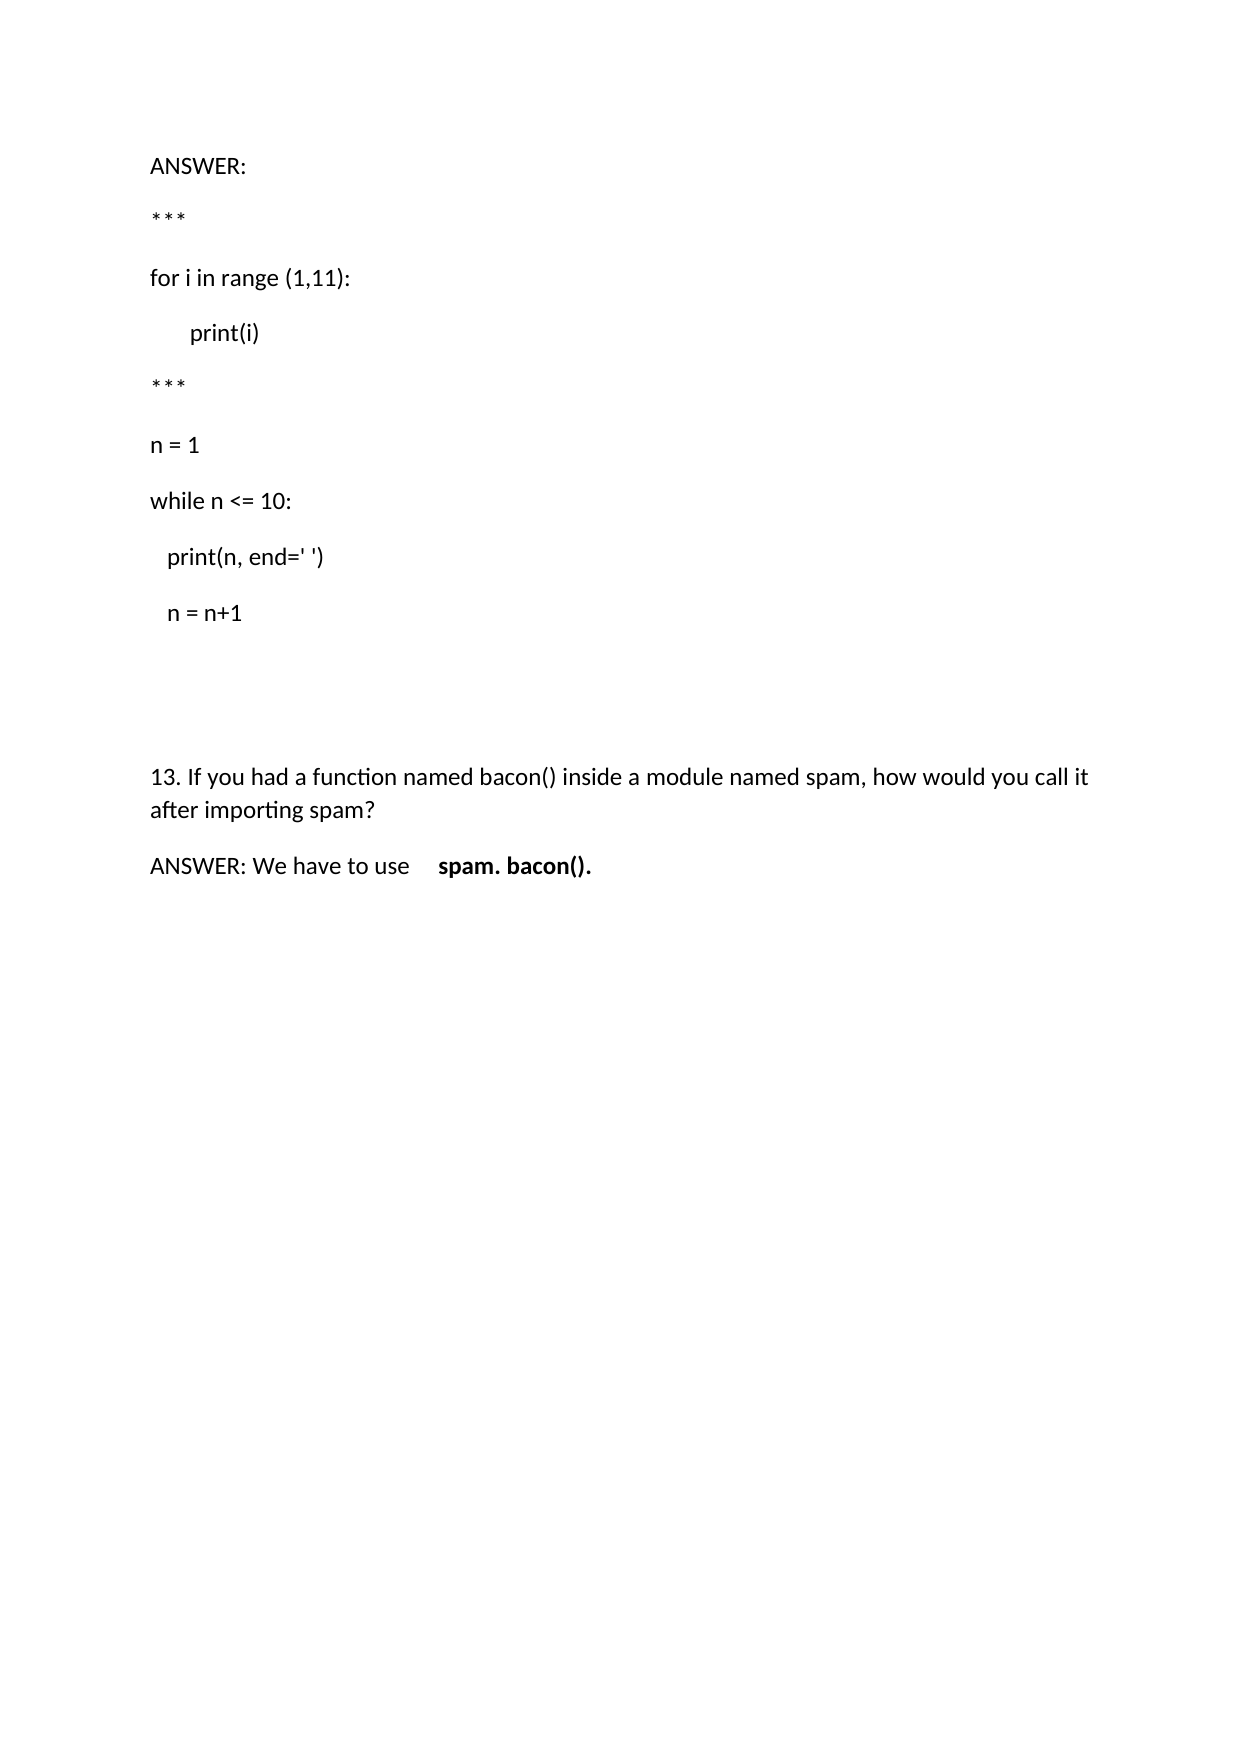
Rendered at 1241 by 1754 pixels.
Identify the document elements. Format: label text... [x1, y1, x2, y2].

text print(n, end=' ') [150, 541, 1090, 571]
text n = n+1 [150, 597, 1090, 627]
text n = 1 [150, 429, 1090, 460]
text print(i) [150, 317, 1090, 348]
text ANSWER: [150, 150, 1090, 181]
text while n <= 10: [150, 485, 1090, 516]
text for i in range (1,11): [150, 262, 1090, 292]
text *** [150, 373, 1090, 404]
text 13. If you had a function named bacon() inside a module named spam, how would you call it after importing spam? [150, 761, 1090, 825]
text ANSWER: We have to use spam. bacon(). [150, 850, 1090, 881]
text *** [150, 206, 1090, 236]
